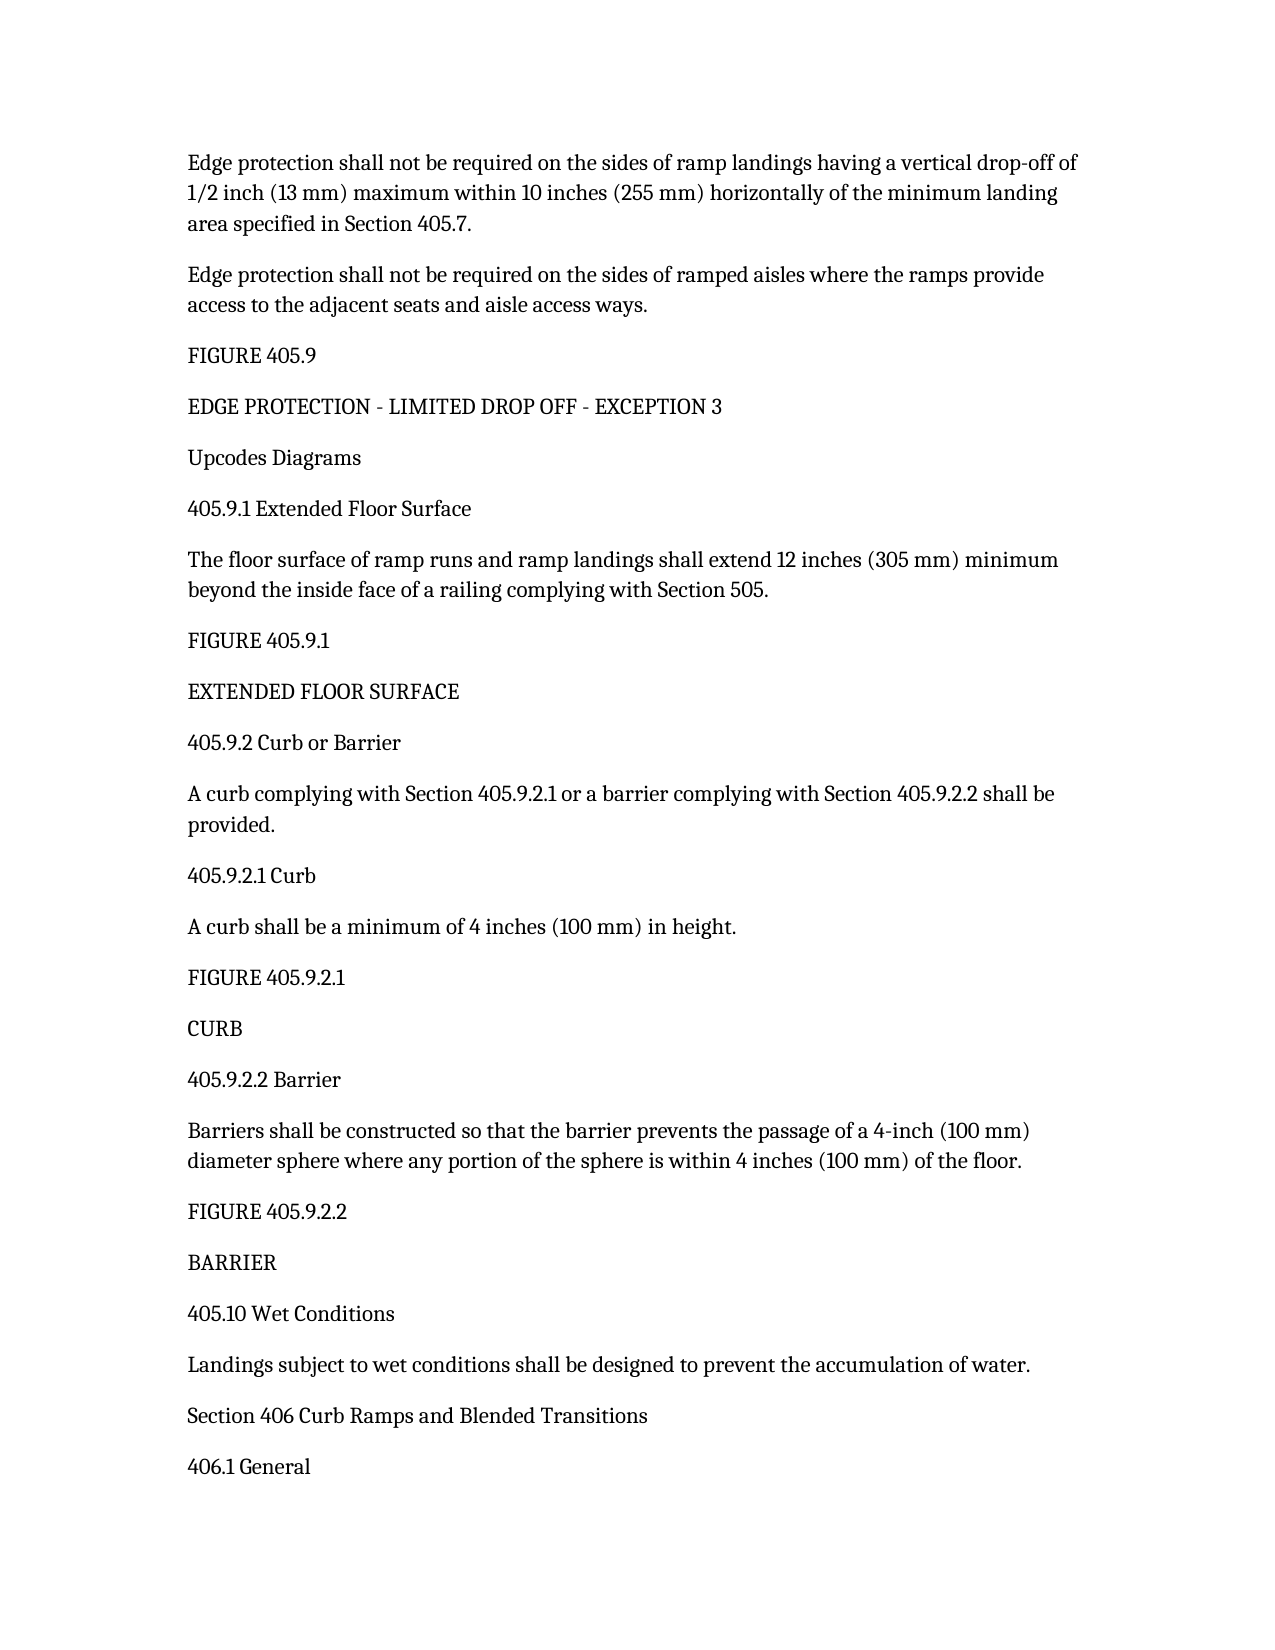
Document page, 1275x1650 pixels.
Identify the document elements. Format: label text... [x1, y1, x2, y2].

text 406.1 General [187, 1454, 1087, 1481]
text FIGURE 405.9.2.2 [187, 1199, 1087, 1225]
text A curb shall be a minimum of 4 inches (100 mm) in height. [187, 913, 1087, 940]
text A curb complying with Section 405.9.2.1 or a barrier complying with Section 405.9.2.2 shall be provided. [187, 781, 1087, 838]
text Upcodes Diagrams [187, 445, 1087, 471]
text FIGURE 405.9.2.1 [187, 964, 1087, 991]
text EXTENDED FLOOR SURFACE [187, 679, 1087, 706]
text 405.9.2 Curb or Barrier [187, 730, 1087, 757]
text 405.10 Wet Conditions [187, 1301, 1087, 1327]
text 405.9.2.2 Barrier [187, 1067, 1087, 1093]
text Edge protection shall not be required on the sides of ramp landings having a vertical drop-off of 1/2 inch (13 mm) maximum within 10 inches (255 mm) horizontally of the minimum landing area specified in Section 405.7. [187, 150, 1087, 237]
text 405.9.1 Extended Floor Surface [187, 496, 1087, 522]
text Landings subject to wet conditions shall be designed to prevent the accumulation of water. [187, 1352, 1087, 1378]
text Section 406 Curb Ramps and Blended Transitions [187, 1403, 1087, 1429]
text Barriers shall be constructed so that the barrier prevents the passage of a 4-inch (100 mm) diameter sphere where any portion of the sphere is within 4 inches (100 mm) of the floor. [187, 1118, 1087, 1174]
text CURB [187, 1016, 1087, 1042]
text FIGURE 405.9.1 [187, 628, 1087, 654]
text 405.9.2.1 Curb [187, 862, 1087, 889]
text Edge protection shall not be required on the sides of ramped aisles where the ramps provide access to the adjacent seats and aisle access ways. [187, 261, 1087, 318]
text The floor surface of ramp runs and ramp landings shall extend 12 inches (305 mm) minimum beyond the inside face of a railing complying with Section 505. [187, 547, 1087, 603]
text BARRIER [187, 1250, 1087, 1276]
text FIGURE 405.9 [187, 343, 1087, 369]
text EDGE PROTECTION - LIMITED DROP OFF - EXCEPTION 3 [187, 394, 1087, 420]
